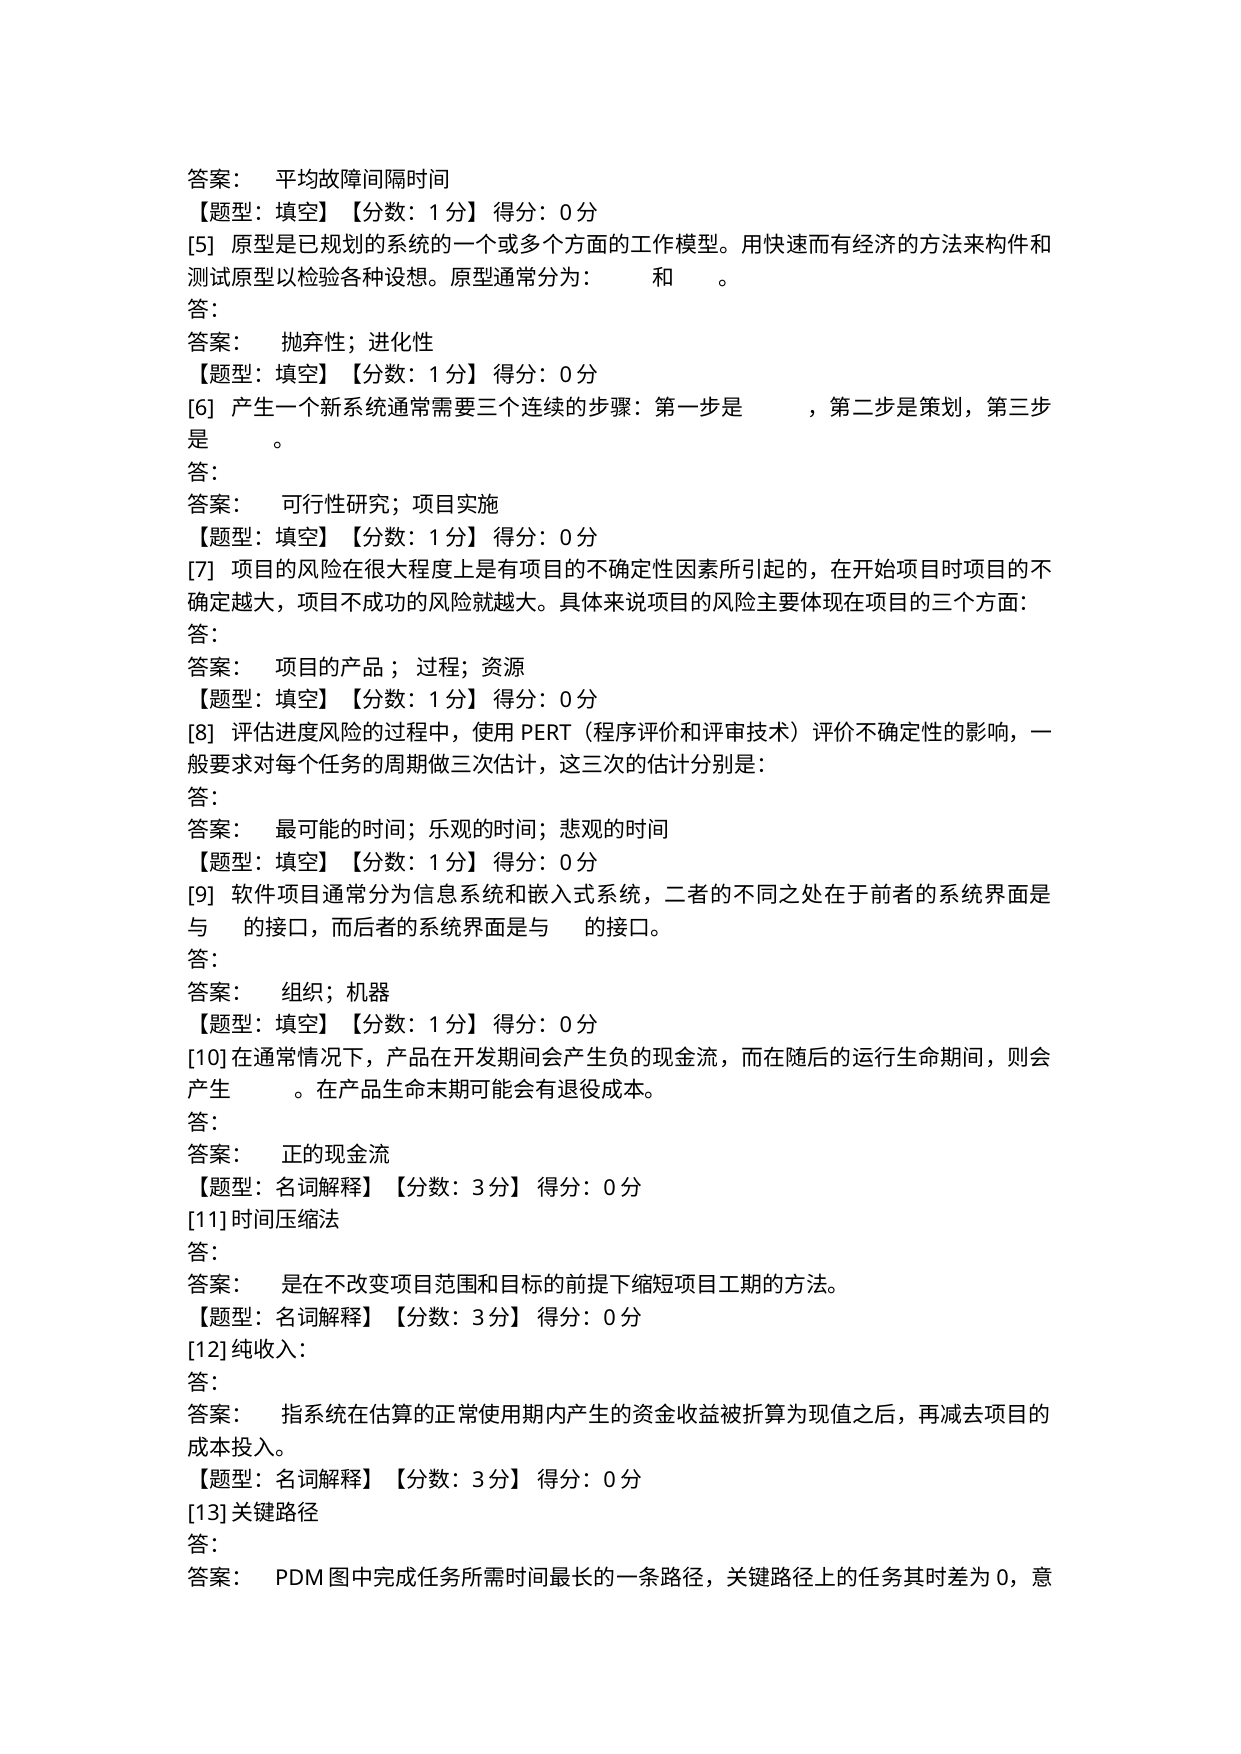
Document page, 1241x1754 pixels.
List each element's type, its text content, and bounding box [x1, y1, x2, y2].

text 答案： 正的现金流 [187, 1137, 1053, 1169]
text 答案： 抛弃性；进化性 [187, 324, 1053, 357]
text 【题型：名词解释】【分数：3分】 得分：0分 [187, 1462, 1053, 1494]
text 答案： 可行性研究；项目实施 [187, 487, 1053, 519]
text [13] 关键路径 [187, 1494, 1053, 1527]
text [8] 评估进度风险的过程中，使用PERT（程序评价和评审技术）评价不确定性的影响，一般要求对每个任务的周期做三次估计，这三次的估计分别是： [187, 714, 1053, 779]
text [9] 软件项目通常分为信息系统和嵌入式系统，二者的不同之处在于前者的系统界面是 与 的接口，而后者的系统界面是与 的接口。 [187, 877, 1053, 942]
text 答： [187, 1234, 1053, 1267]
text 答： [187, 1104, 1053, 1137]
text 【题型：填空】【分数：1分】 得分：0分 [187, 357, 1053, 389]
text 答案： 指系统在估算的正常使用期内产生的资金收益被折算为现值之后，再减去项目的成本投入。 [187, 1397, 1053, 1462]
text 答： [187, 1364, 1053, 1397]
text [10] 在通常情况下，产品在开发期间会产生负的现金流，而在随后的运行生命期间，则会产生 。在产品生命末期可能会有退役成本。 [187, 1039, 1053, 1104]
text 答： [187, 942, 1053, 974]
text 【题型：填空】【分数：1分】 得分：0分 [187, 1007, 1053, 1039]
text 【题型：填空】【分数：1分】 得分：0分 [187, 194, 1053, 227]
text [12] 纯收入： [187, 1332, 1053, 1364]
text 答案： 最可能的时间；乐观的时间；悲观的时间 [187, 812, 1053, 844]
text 答： [187, 779, 1053, 812]
text [11] 时间压缩法 [187, 1202, 1053, 1234]
text 答案： 是在不改变项目范围和目标的前提下缩短项目工期的方法。 [187, 1267, 1053, 1299]
text 答案： 组织；机器 [187, 974, 1053, 1007]
text [5] 原型是已规划的系统的一个或多个方面的工作模型。用快速而有经济的方法来构件和测试原型以检验各种设想。原型通常分为： 和 。 [187, 227, 1053, 292]
text 答： [187, 454, 1053, 487]
text 【题型：名词解释】【分数：3分】 得分：0分 [187, 1169, 1053, 1202]
text 答案： 项目的产品 ； 过程；资源 [187, 649, 1053, 682]
text 答： [187, 1527, 1053, 1559]
text [6] 产生一个新系统通常需要三个连续的步骤：第一步是 ，第二步是策划，第三步是 。 [187, 389, 1053, 454]
text 答： [187, 617, 1053, 649]
text 【题型：填空】【分数：1分】 得分：0分 [187, 519, 1053, 552]
text 【题型：填空】【分数：1分】 得分：0分 [187, 682, 1053, 714]
text [7] 项目的风险在很大程度上是有项目的不确定性因素所引起的，在开始项目时项目的不确定越大，项目不成功的风险就越大。具体来说项目的风险主要体现在项目的三个方面： [187, 552, 1053, 617]
text 答案： 平均故障间隔时间 [187, 162, 1053, 194]
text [187, 1559, 1053, 1592]
text 【题型：填空】【分数：1分】 得分：0分 [187, 844, 1053, 877]
text 答： [187, 292, 1053, 324]
text 【题型：名词解释】【分数：3分】 得分：0分 [187, 1299, 1053, 1332]
